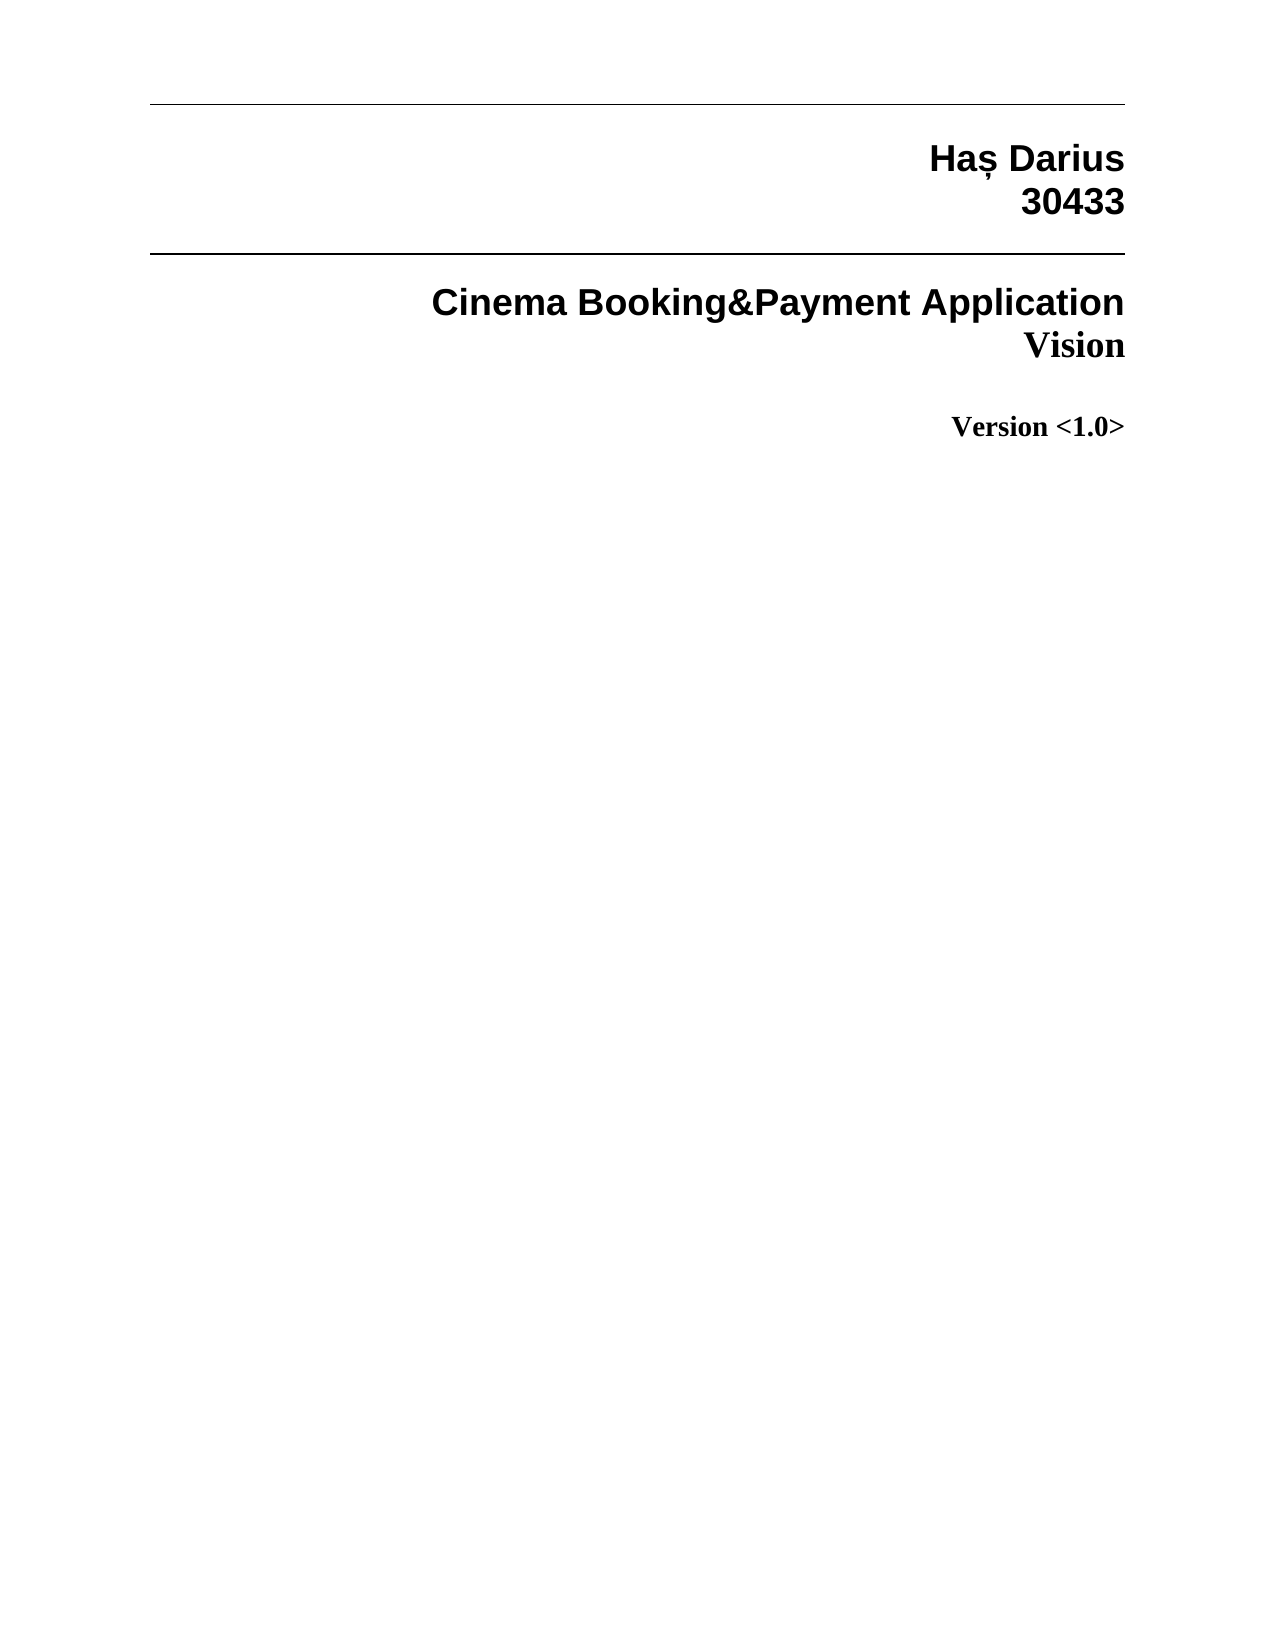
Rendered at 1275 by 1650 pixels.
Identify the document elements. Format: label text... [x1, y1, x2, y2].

title Version <1.0> [150, 409, 1125, 443]
title Vision [150, 323, 1125, 366]
title Cinema Booking&Payment Application [150, 280, 1125, 323]
